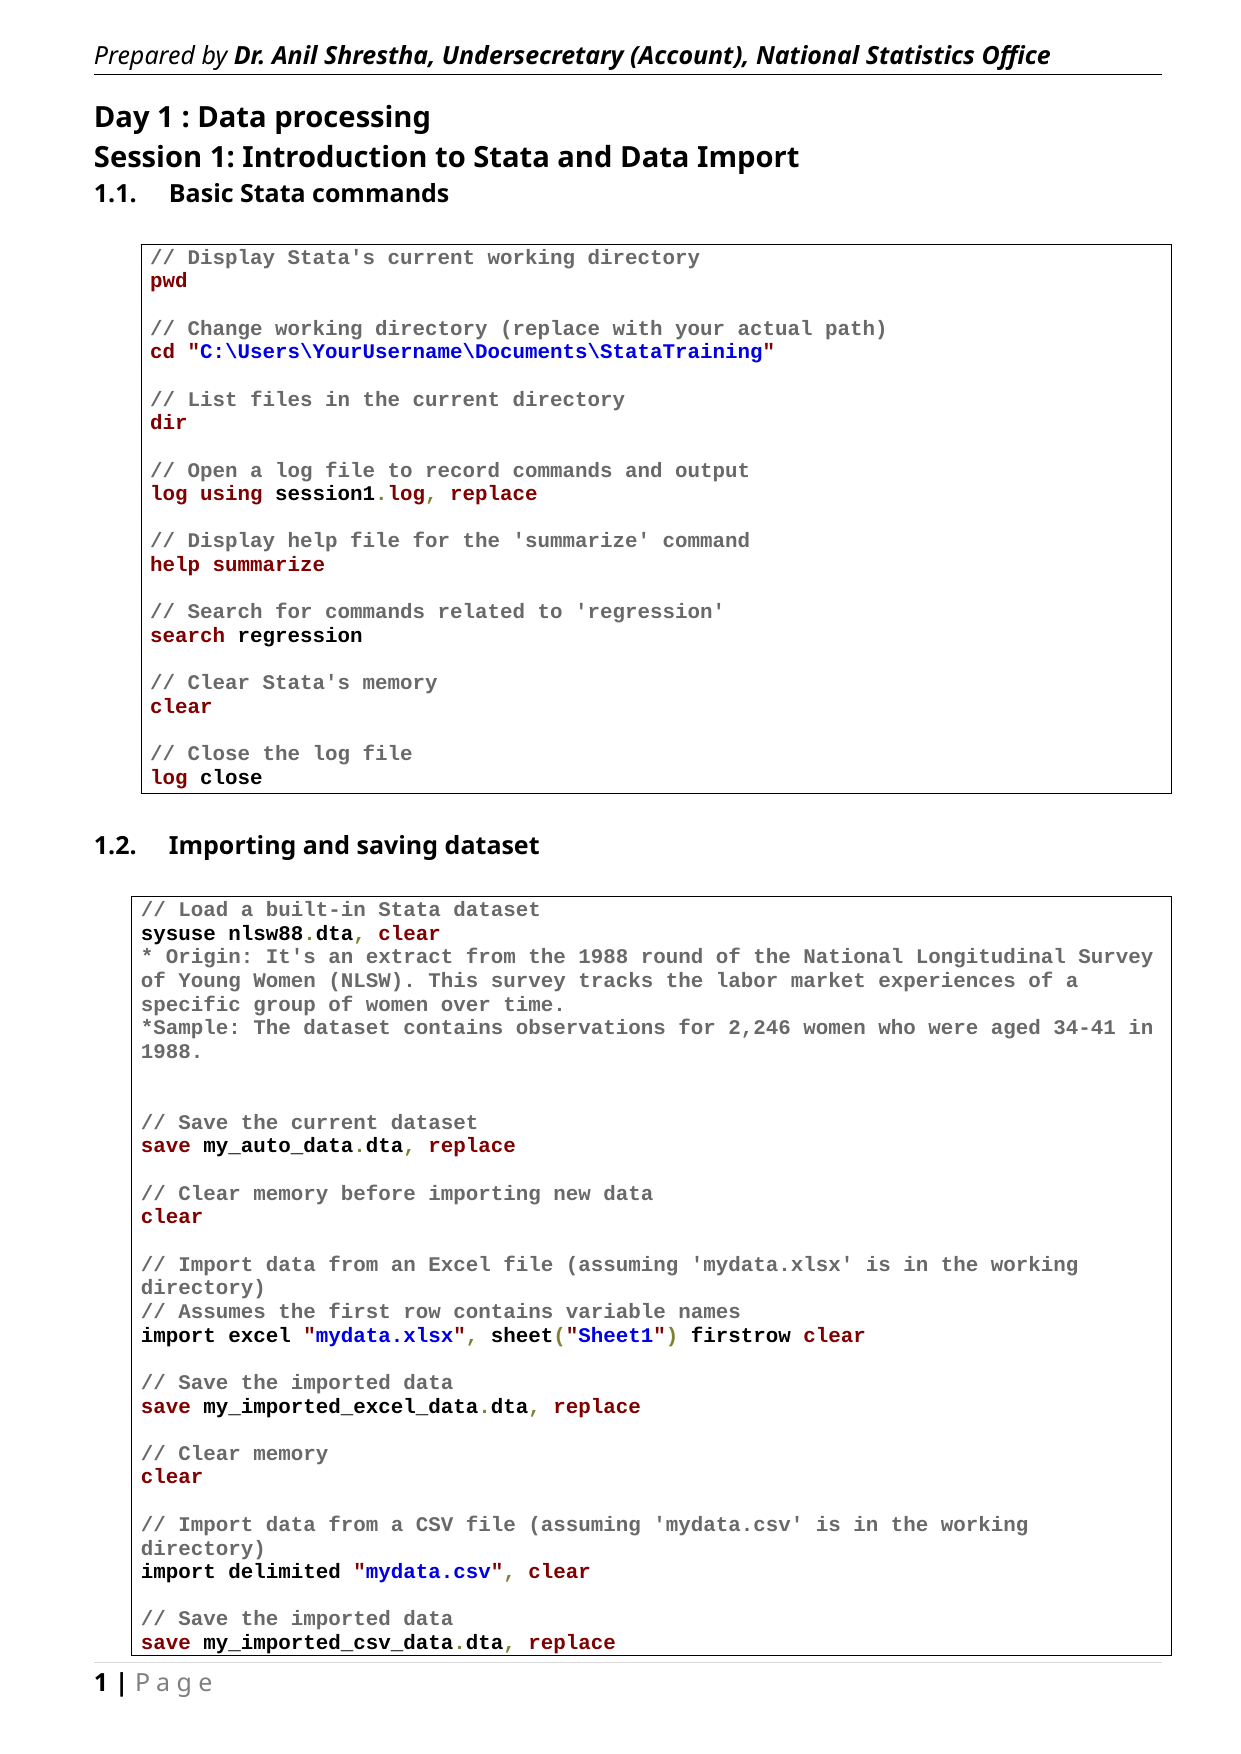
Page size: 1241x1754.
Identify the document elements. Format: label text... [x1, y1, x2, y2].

text save my_auto_data.dta, replace [132, 1132, 1171, 1156]
text Session 1: Introduction to Stata and Data Import [94, 136, 1162, 176]
text // Clear Stata's memory [142, 669, 1171, 693]
text import excel "mydata.xlsx", sheet("Sheet1") firstrow clear [132, 1322, 1171, 1345]
text // Save the imported data [132, 1369, 1171, 1392]
text // Close the log file [142, 740, 1171, 764]
text * Origin: It's an extract from the 1988 round of the National Longitudinal Survey of Young Women (NLSW). This survey tracks the labor market experiences of a specific group of women over time. [132, 943, 1171, 1014]
text // Display help file for the 'summarize' command [142, 527, 1171, 551]
text // Save the imported data [132, 1605, 1171, 1629]
text search regression [142, 622, 1171, 646]
text // Load a built-in Stata dataset [132, 897, 1171, 919]
text clear [142, 693, 1171, 717]
text // Import data from a CSV file (assuming 'mydata.csv' is in the working directory) [132, 1511, 1171, 1558]
text log close [142, 764, 1171, 793]
text // Clear memory before importing new data [132, 1180, 1171, 1203]
text pwd [142, 267, 1171, 291]
text // Display Stata's current working directory [142, 245, 1171, 267]
list Importing and saving dataset [94, 828, 1162, 862]
text clear [132, 1203, 1171, 1227]
text // Import data from an Excel file (assuming 'mydata.xlsx' is in the working directory) [132, 1251, 1171, 1298]
text save my_imported_csv_data.dta, replace [132, 1629, 1171, 1655]
text // Save the current dataset [132, 1109, 1171, 1132]
text // Search for commands related to 'regression' [142, 598, 1171, 622]
text cd "C:\Users\YourUsername\Documents\StataTraining" [142, 338, 1171, 362]
text sysuse nlsw88.dta, clear [132, 919, 1171, 943]
text help summarize [142, 551, 1171, 575]
text *Sample: The dataset contains observations for 2,246 women who were aged 34-41 in 1988. [132, 1014, 1171, 1061]
text // Clear memory [132, 1440, 1171, 1463]
text // Assumes the first row contains variable names [132, 1298, 1171, 1322]
text clear [132, 1463, 1171, 1487]
text log using session1.log, replace [142, 480, 1171, 504]
text Day 1 : Data processing [94, 96, 1162, 136]
text // List files in the current directory [142, 386, 1171, 409]
text // Change working directory (replace with your actual path) [142, 314, 1171, 338]
text // Open a log file to record commands and output [142, 456, 1171, 480]
text save my_imported_excel_data.dta, replace [132, 1392, 1171, 1416]
list Basic Stata commands [94, 176, 1162, 209]
text dir [142, 409, 1171, 433]
text import delimited "mydata.csv", clear [132, 1558, 1171, 1582]
